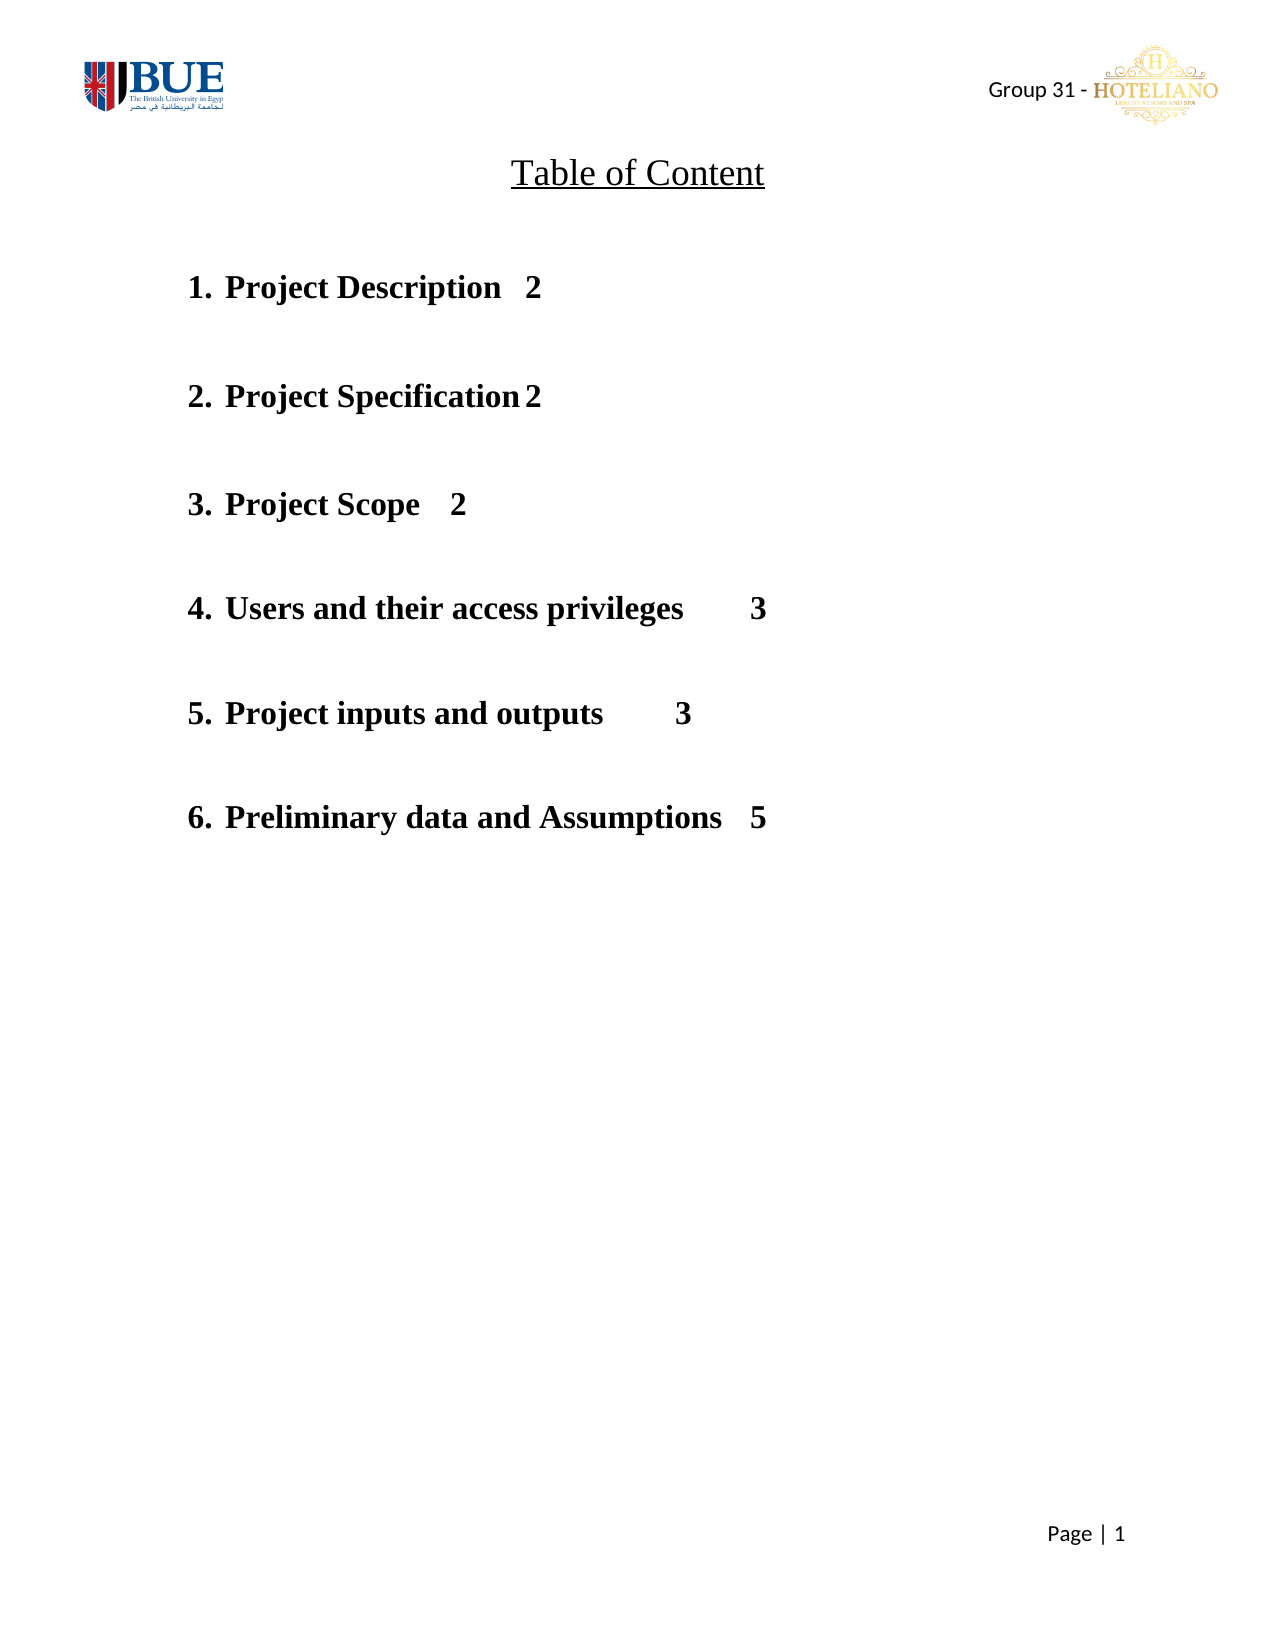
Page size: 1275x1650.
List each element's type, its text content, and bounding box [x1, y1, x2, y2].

picture [1084, 36, 1226, 131]
picture [82, 53, 223, 117]
subtitle Table of Content [150, 150, 1125, 193]
